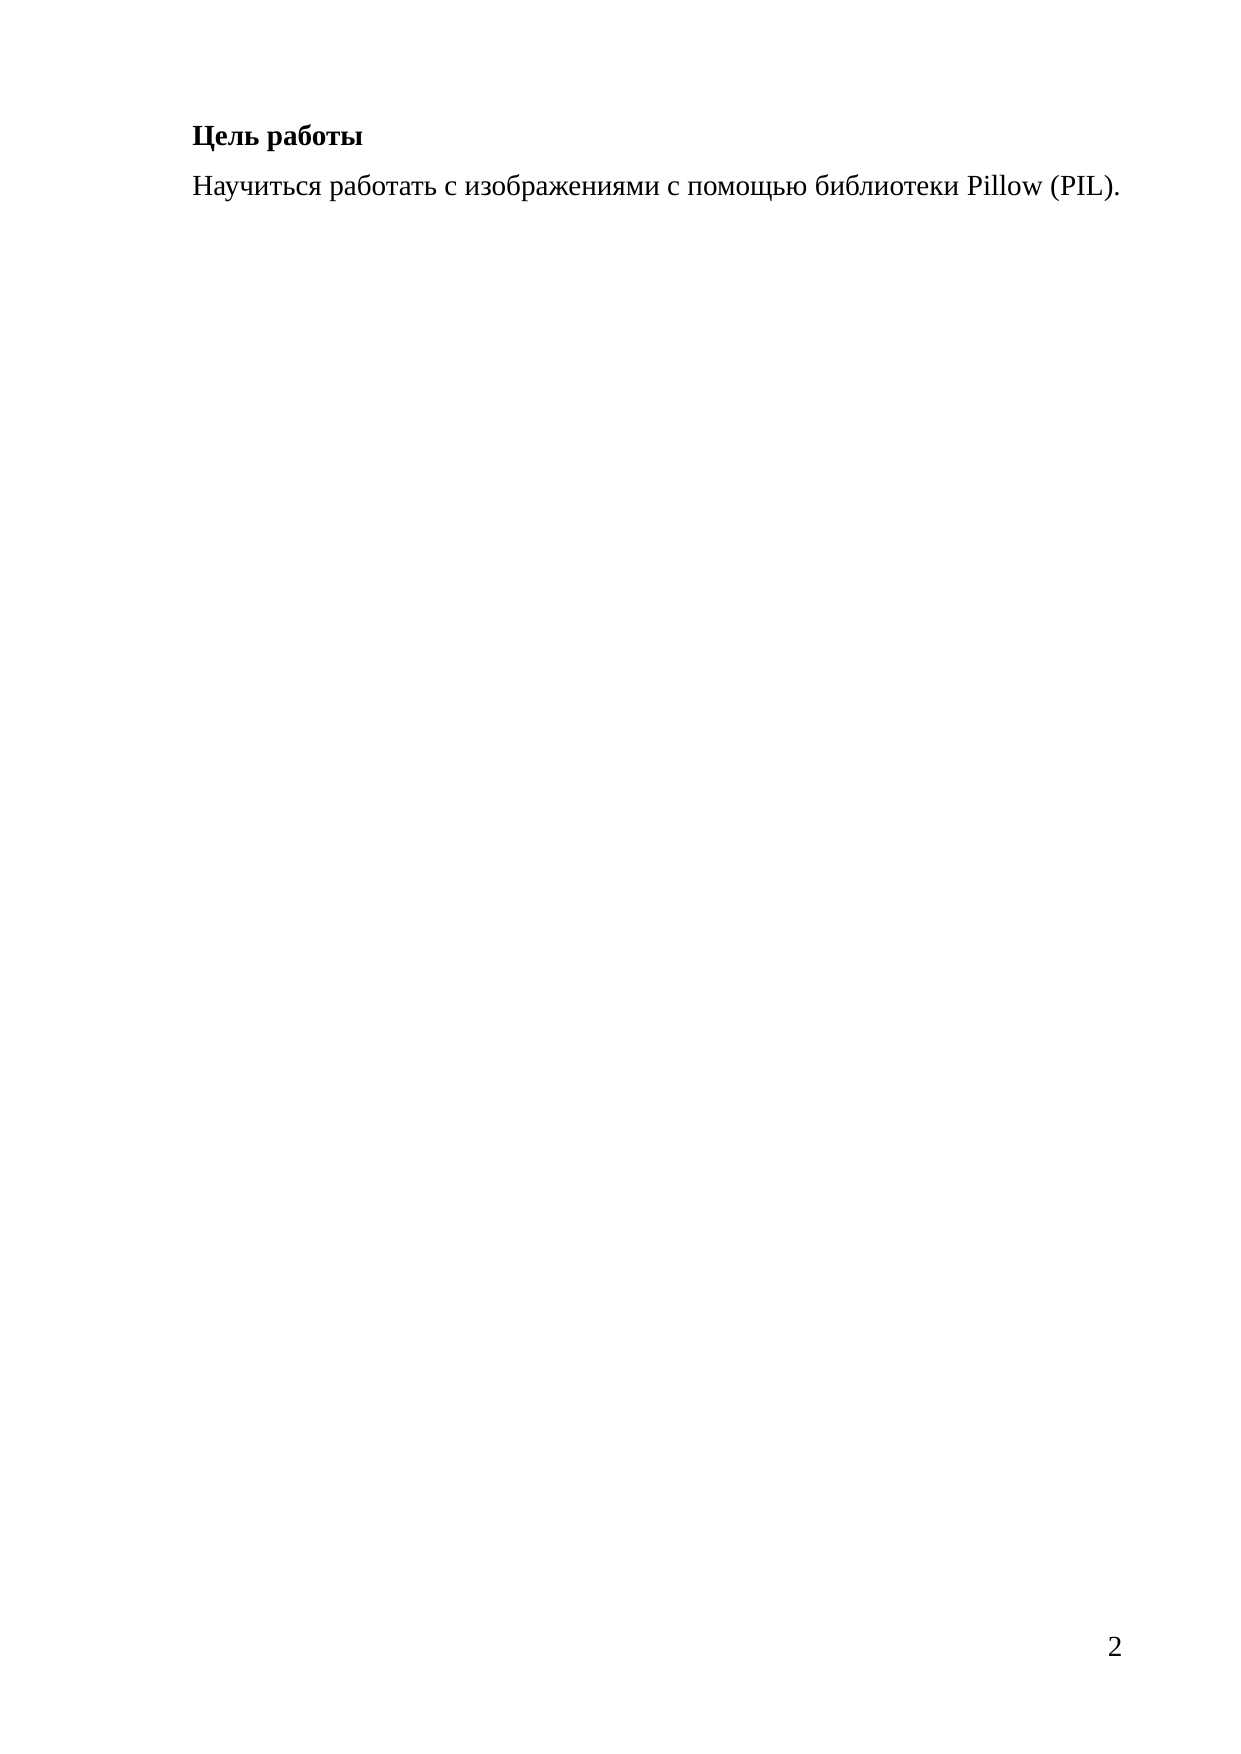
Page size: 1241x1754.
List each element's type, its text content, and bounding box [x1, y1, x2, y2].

subtitle Цель работы [118, 118, 1122, 152]
text Научиться работать с изображениями с помощью библиотеки Pillow (PIL). [118, 168, 1122, 202]
